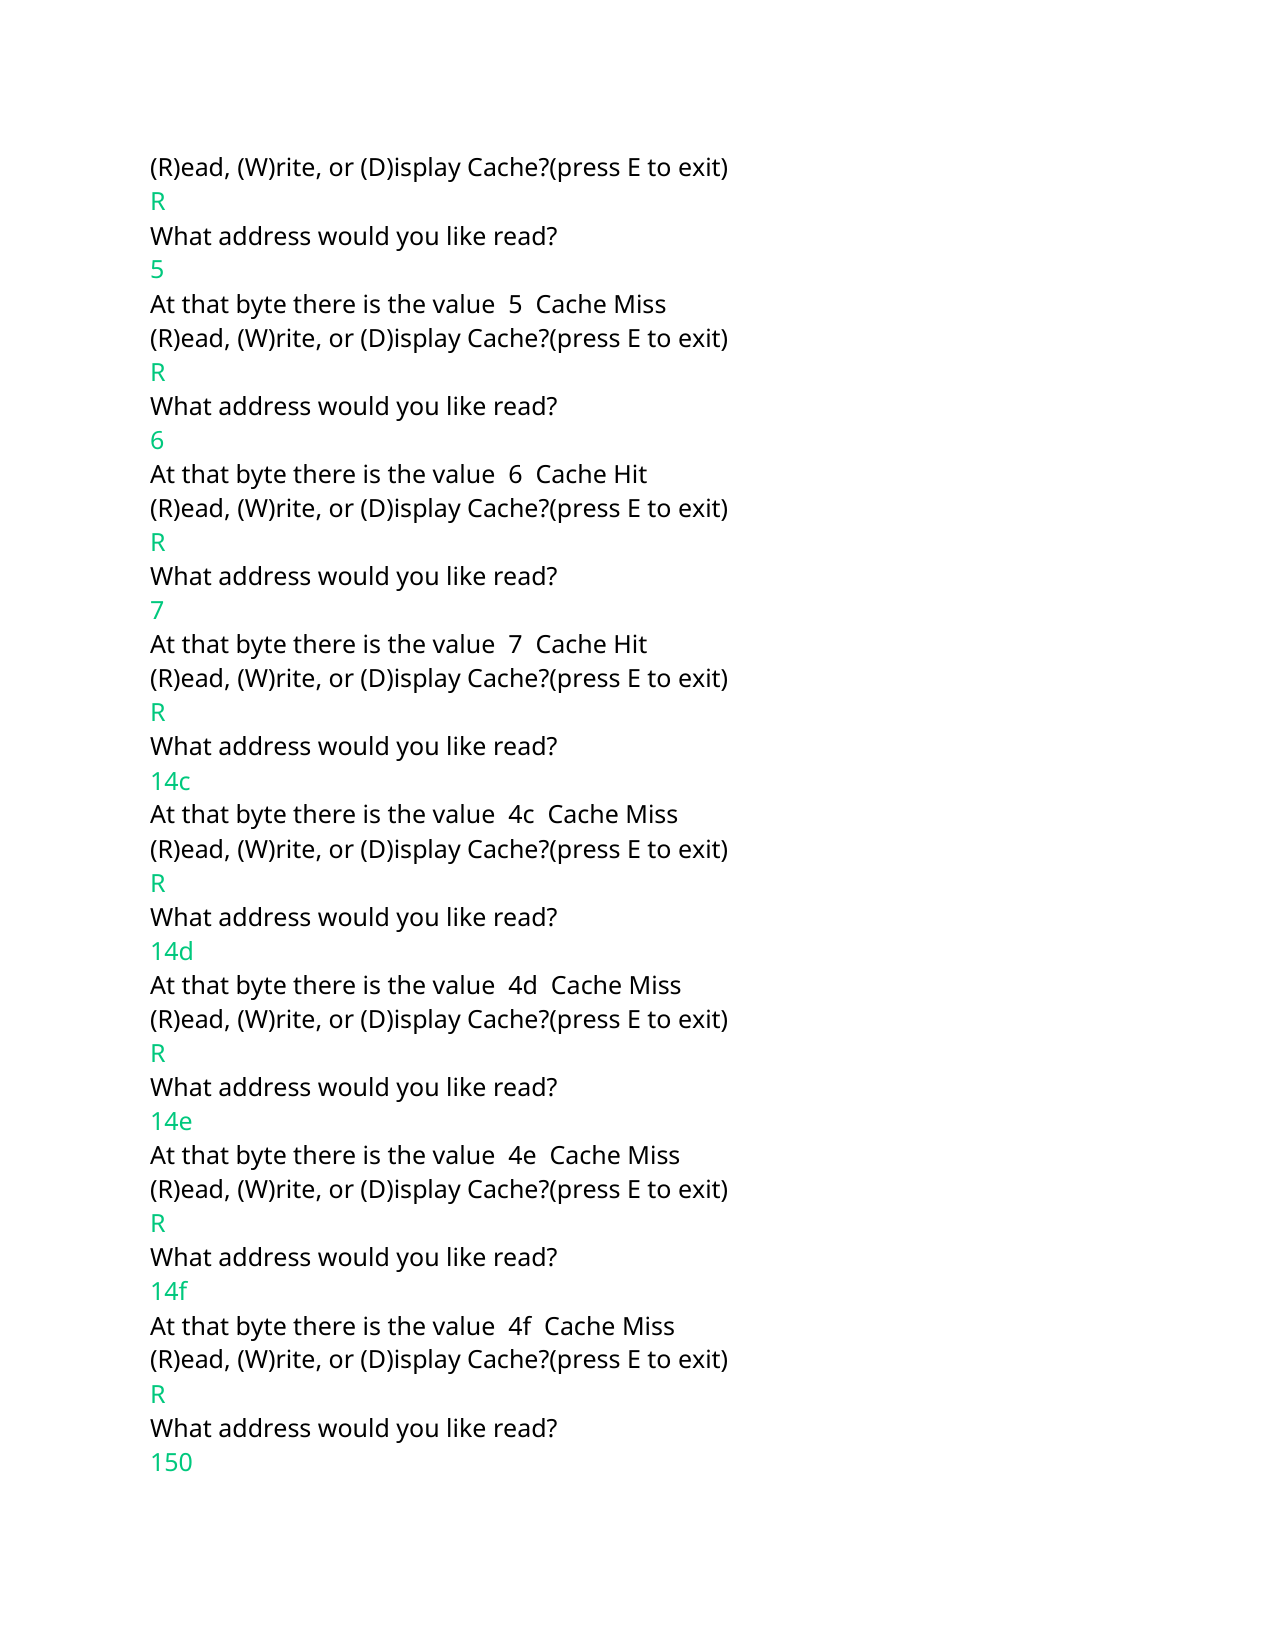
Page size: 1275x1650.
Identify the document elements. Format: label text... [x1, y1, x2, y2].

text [150, 1342, 1125, 1376]
text R [150, 1206, 1125, 1240]
text (R)ead, (W)rite, or (D)isplay Cache?(press E to exit) [150, 831, 1125, 865]
text At that byte there is the value 4c Cache Miss [150, 797, 1125, 831]
text R [150, 865, 1125, 899]
text (R)ead, (W)rite, or (D)isplay Cache?(press E to exit) [150, 150, 1125, 184]
text 14e [150, 1104, 1125, 1138]
text At that byte there is the value 4f Cache Miss [150, 1308, 1125, 1342]
text 7 [150, 593, 1125, 627]
text What address would you like read? [150, 218, 1125, 252]
text At that byte there is the value 7 Cache Hit [150, 627, 1125, 661]
text 14d [150, 933, 1125, 967]
text What address would you like read? [150, 1070, 1125, 1104]
text What address would you like read? [150, 1240, 1125, 1274]
text R [150, 525, 1125, 559]
text (R)ead, (W)rite, or (D)isplay Cache?(press E to exit) [150, 320, 1125, 354]
text R [150, 184, 1125, 218]
text At that byte there is the value 5 Cache Miss [150, 286, 1125, 320]
text What address would you like read? [150, 729, 1125, 763]
text At that byte there is the value 6 Cache Hit [150, 457, 1125, 491]
text R [150, 1376, 1125, 1410]
text 6 [150, 422, 1125, 457]
text R [150, 1036, 1125, 1070]
text At that byte there is the value 4e Cache Miss [150, 1138, 1125, 1172]
text 5 [150, 252, 1125, 286]
text 150 [150, 1444, 1125, 1478]
text (R)ead, (W)rite, or (D)isplay Cache?(press E to exit) [150, 1002, 1125, 1036]
text What address would you like read? [150, 899, 1125, 933]
text R [150, 354, 1125, 388]
text At that byte there is the value 4d Cache Miss [150, 967, 1125, 1002]
text (R)ead, (W)rite, or (D)isplay Cache?(press E to exit) [150, 1172, 1125, 1206]
text 14f [150, 1274, 1125, 1308]
text 14c [150, 763, 1125, 797]
text What address would you like read? [150, 388, 1125, 422]
text What address would you like read? [150, 1410, 1125, 1444]
text (R)ead, (W)rite, or (D)isplay Cache?(press E to exit) [150, 661, 1125, 695]
text What address would you like read? [150, 559, 1125, 593]
text (R)ead, (W)rite, or (D)isplay Cache?(press E to exit) [150, 491, 1125, 525]
text R [150, 695, 1125, 729]
